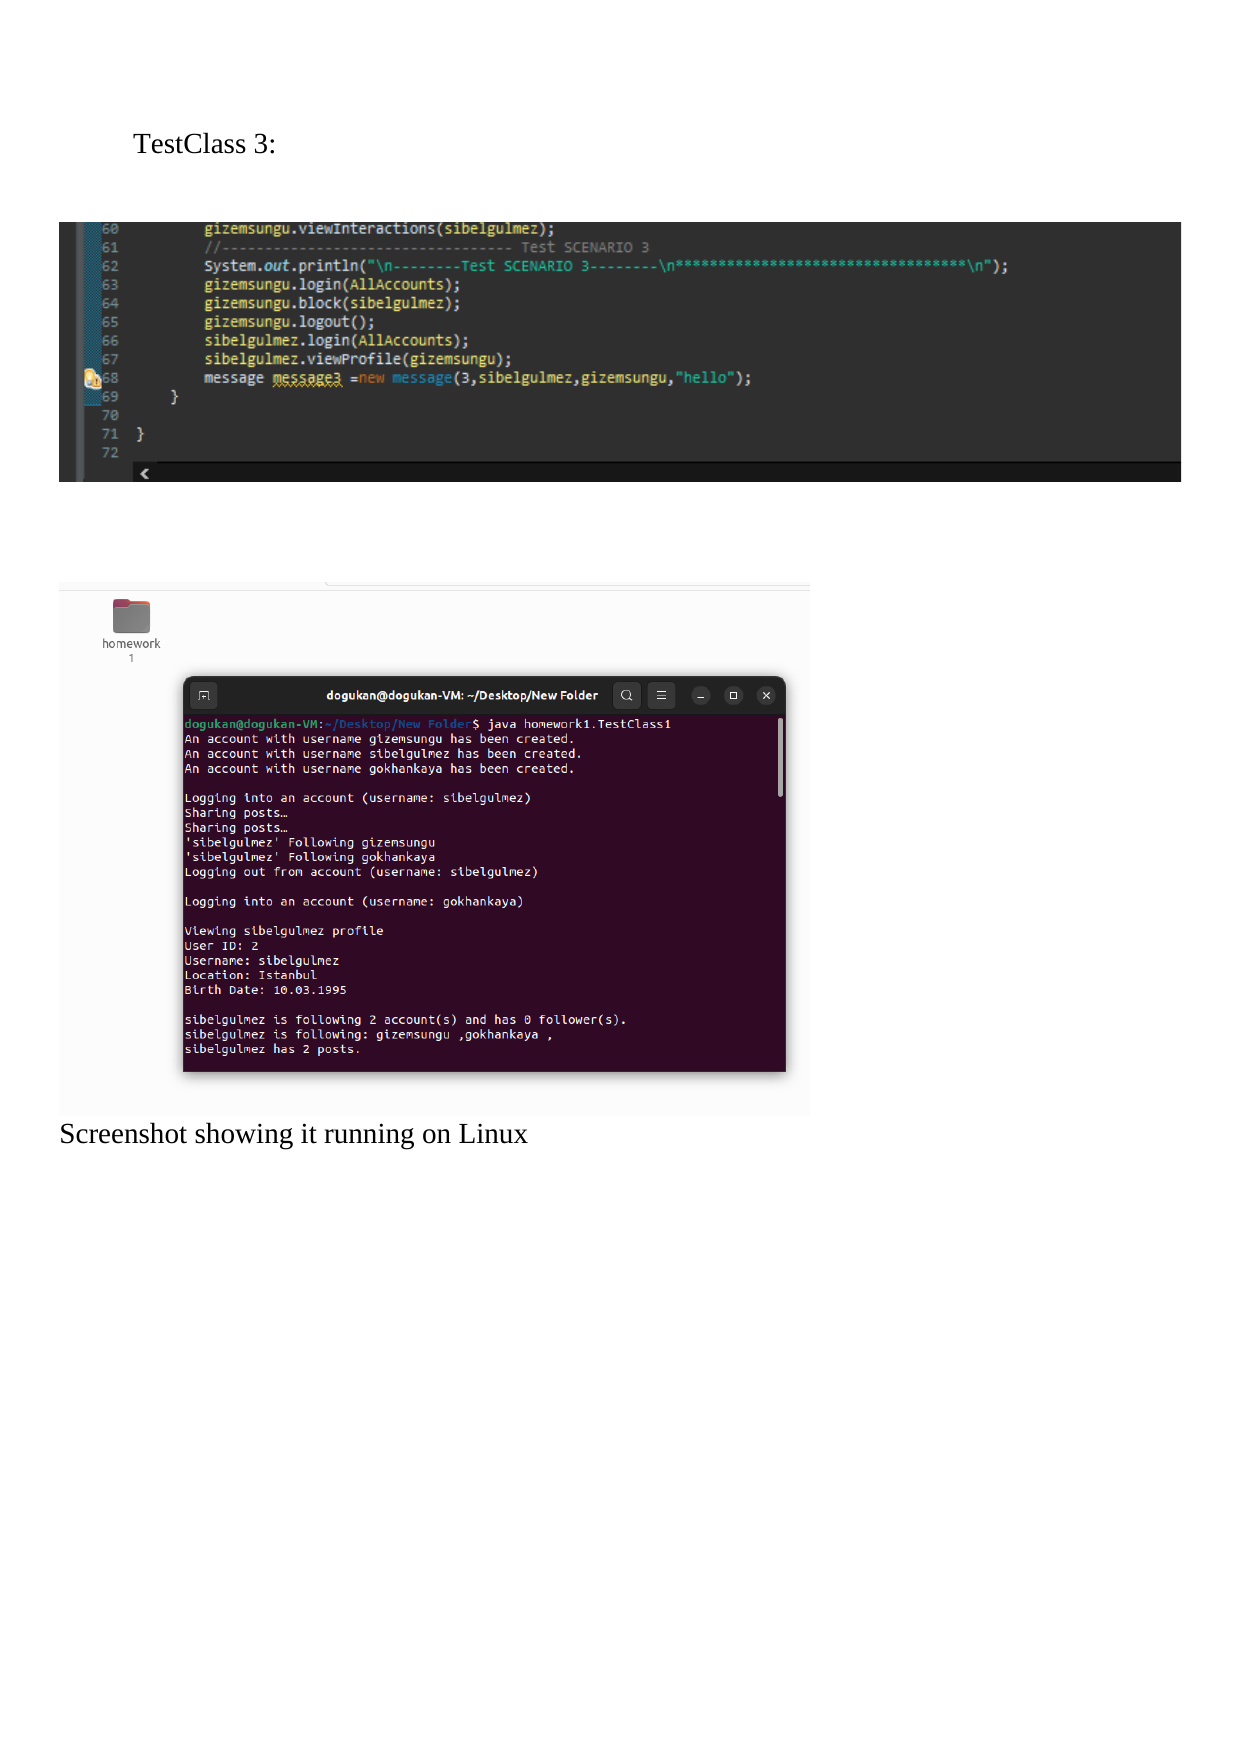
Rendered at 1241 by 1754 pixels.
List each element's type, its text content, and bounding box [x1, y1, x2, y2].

picture [59, 582, 811, 1116]
list TestClass 3: [59, 126, 1181, 160]
text Screenshot showing it running on Linux [59, 1116, 1181, 1149]
picture [59, 222, 1182, 482]
